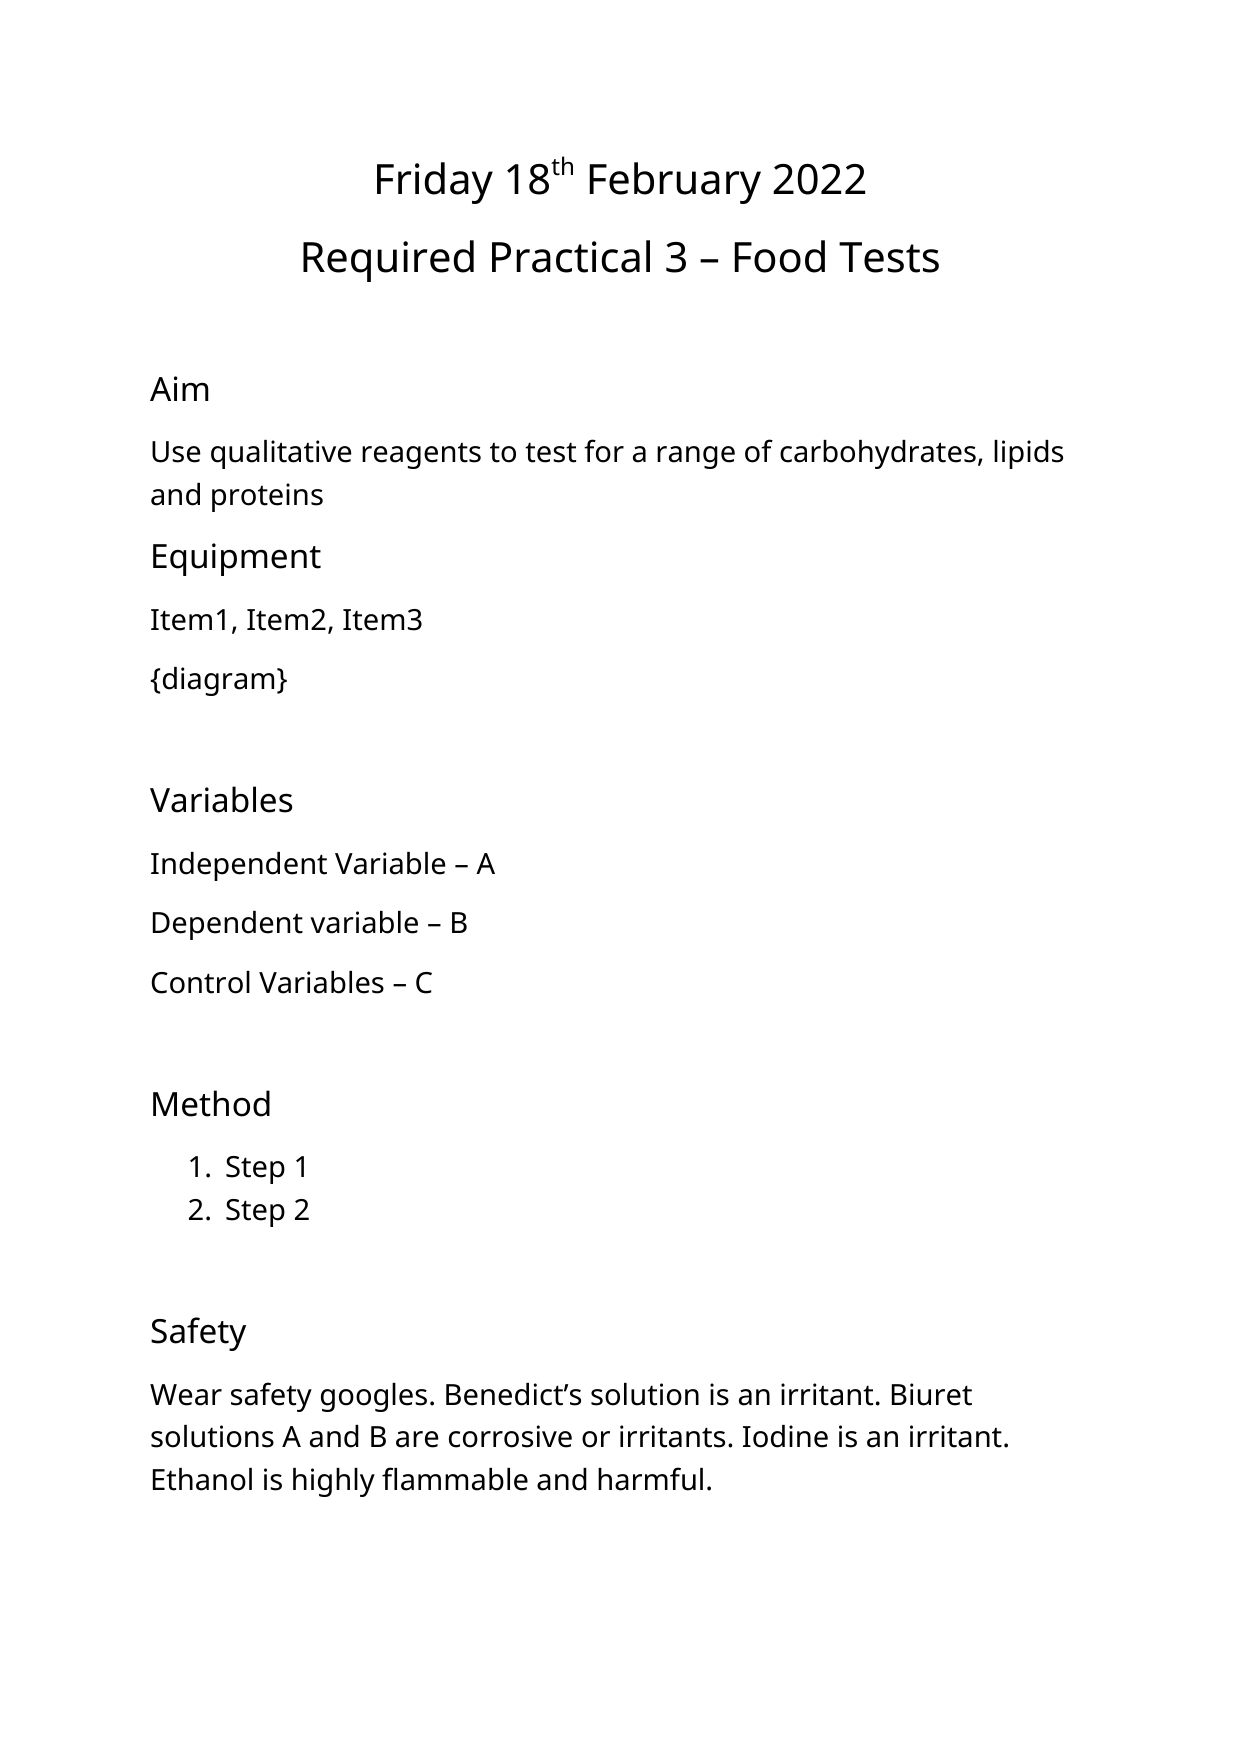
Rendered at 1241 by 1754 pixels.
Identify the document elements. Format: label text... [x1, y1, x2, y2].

text Friday 18th February 2022 [150, 150, 1090, 207]
text Dependent variable – B [150, 902, 1090, 942]
text Use qualitative reagents to test for a range of carbohydrates, lipids and proteins [150, 431, 1090, 513]
text Control Variables – C [150, 962, 1090, 1002]
list Step 2 [187, 1189, 1090, 1229]
text Wear safety googles. Benedict’s solution is an irritant. Biuret solutions A and B are corrosive or irritants. Iodine is an irritant. Ethanol is highly flammable and harmful. [150, 1374, 1090, 1499]
text {diagram} [150, 658, 1090, 698]
text Variables [150, 777, 1090, 823]
text Safety [150, 1308, 1090, 1354]
text Independent Variable – A [150, 843, 1090, 883]
list Step 1 [187, 1146, 1090, 1186]
text Aim [150, 365, 1090, 411]
text Equipment [150, 533, 1090, 579]
text Item1, Item2, Item3 [150, 599, 1090, 638]
text Required Practical 3 – Food Tests [150, 228, 1090, 285]
text Method [150, 1081, 1090, 1126]
